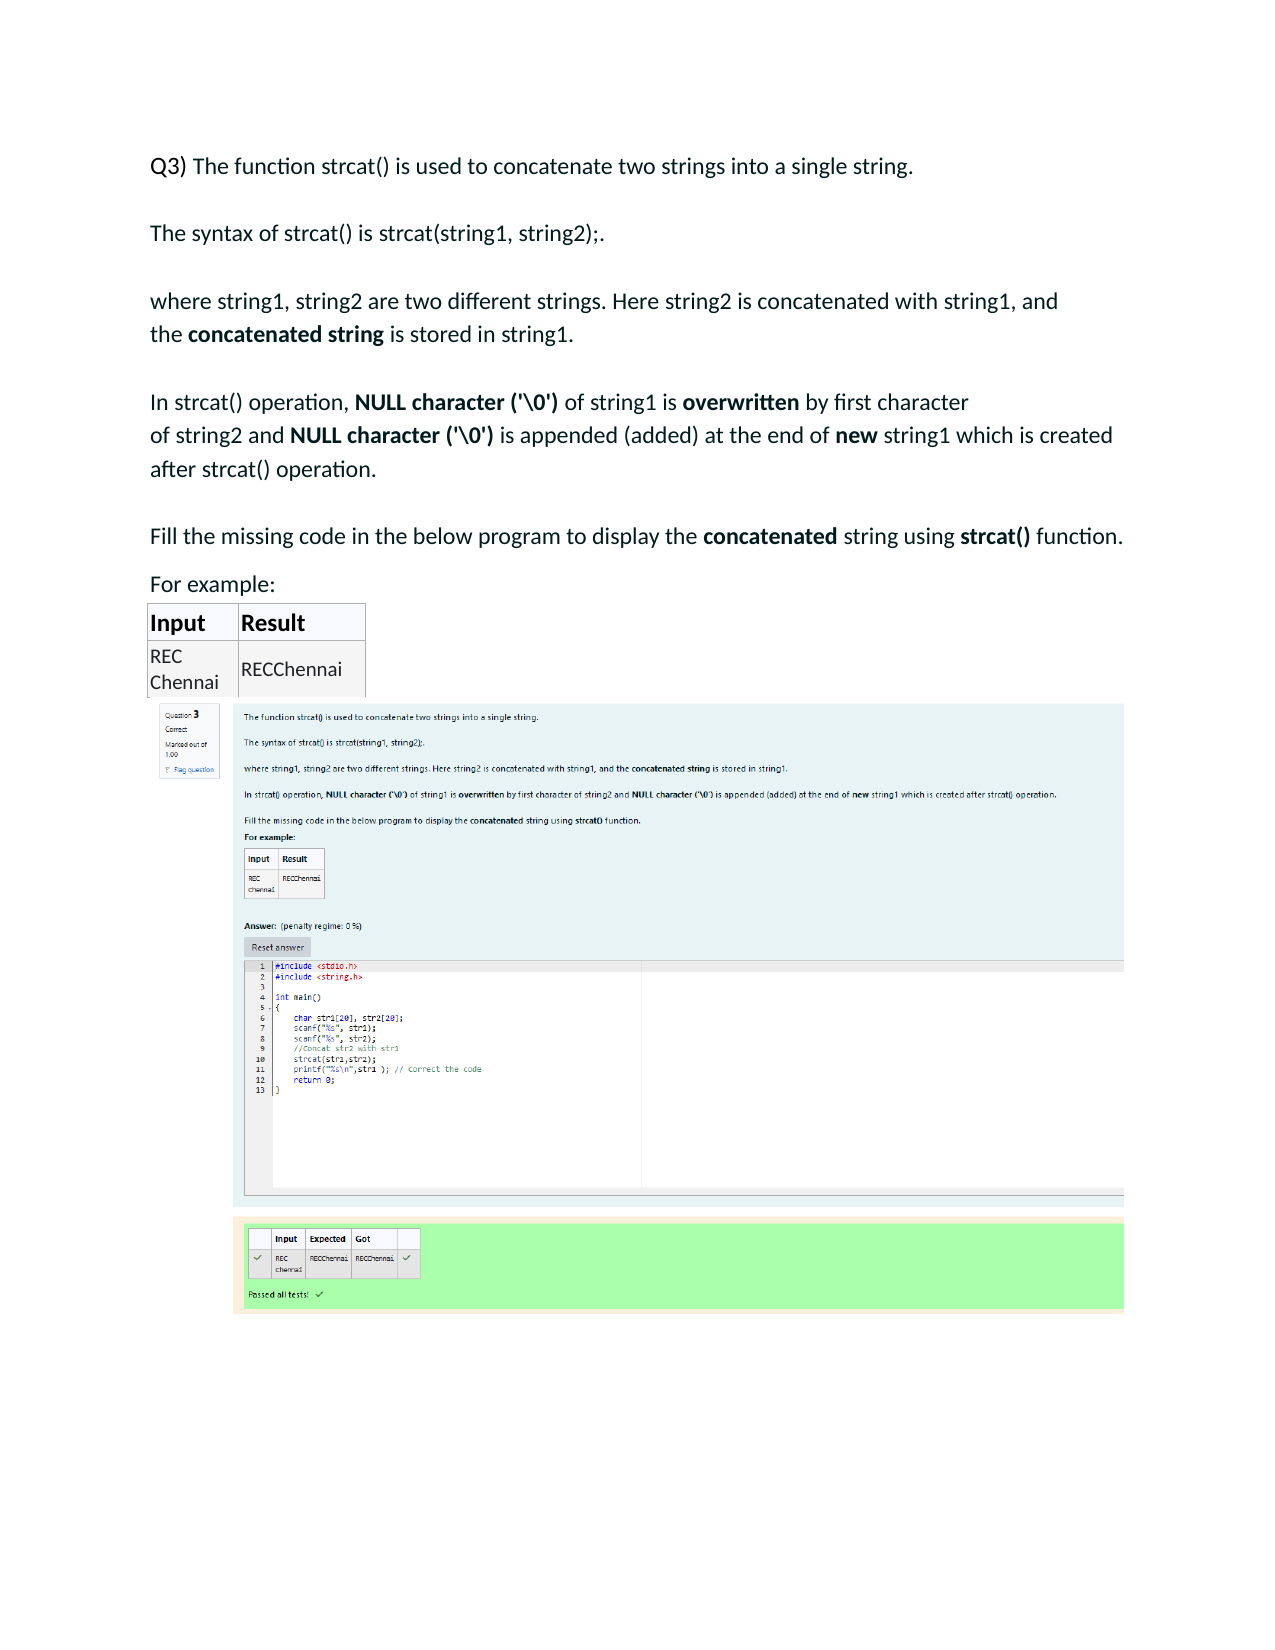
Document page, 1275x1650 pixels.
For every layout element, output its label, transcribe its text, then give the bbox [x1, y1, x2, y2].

table_header Input [148, 604, 238, 640]
picture [150, 697, 1124, 1314]
text For example: [150, 569, 1125, 599]
text Q3) The function strcat() is used to concatenate two strings into a single string. The syntax of strcat() is strcat(string1, string2);. where string1, string2 are two different strings. Here string2 is concatenated with string1, and the concatenated string is stored in string1. In strcat() operation, NULL character ('\0') of string1 is overwritten by first character of string2 and NULL character ('\0') is appended (added) at the end of new string1 which is created after strcat() operation. Fill the missing code in the below program to display the concatenated string using strcat() function. [150, 150, 1125, 551]
table_header Result [239, 604, 365, 640]
table_cell RECChennai [239, 641, 365, 697]
table_cell REC Chennai [148, 641, 238, 697]
